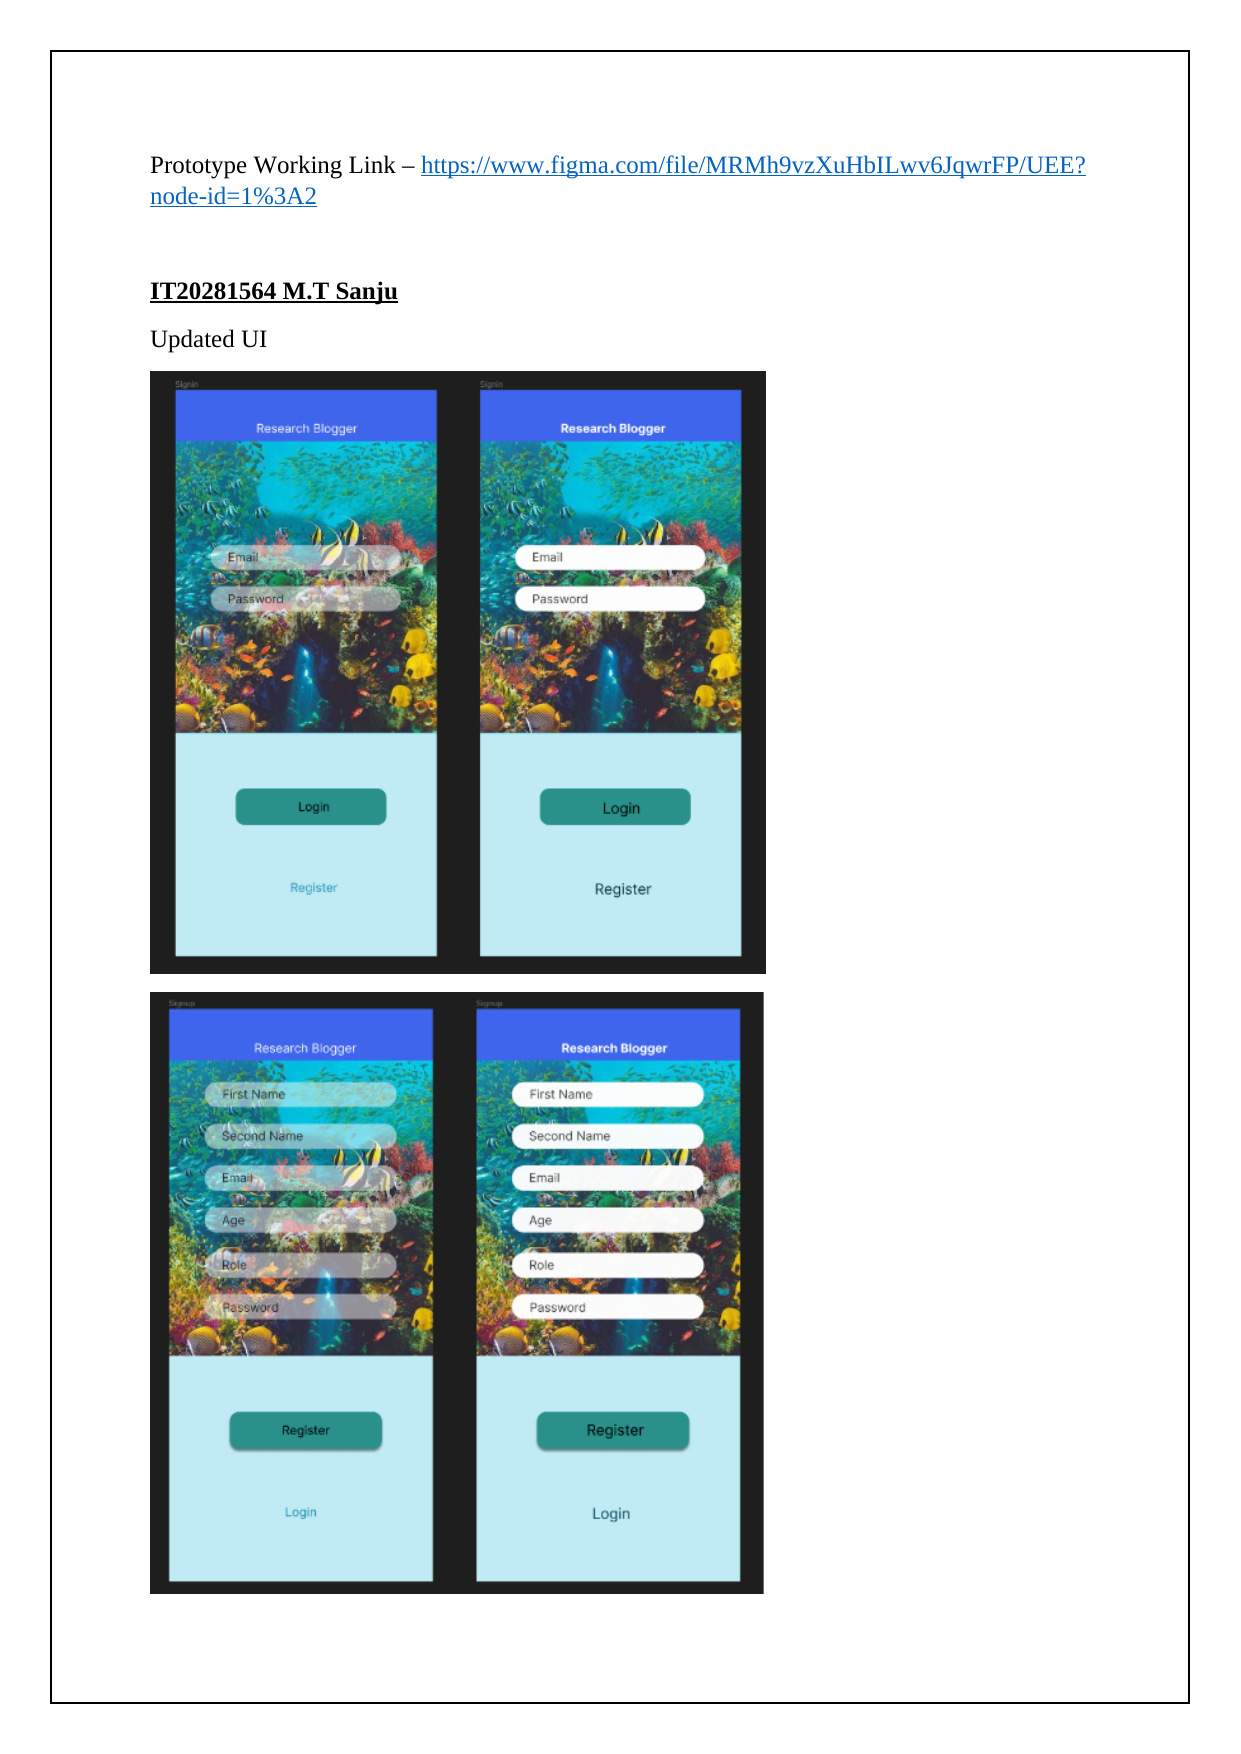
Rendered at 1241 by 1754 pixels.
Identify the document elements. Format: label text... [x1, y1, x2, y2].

picture [150, 371, 766, 974]
text IT20281564 M.T Sanju [150, 276, 1090, 305]
picture [150, 992, 764, 1594]
text Updated UI [150, 324, 1090, 353]
text Prototype Working Link – https://www.figma.com/file/MRMh9vzXuHbILwv6JqwrFP/UEE?node-id=1%3A2 [150, 150, 1090, 210]
